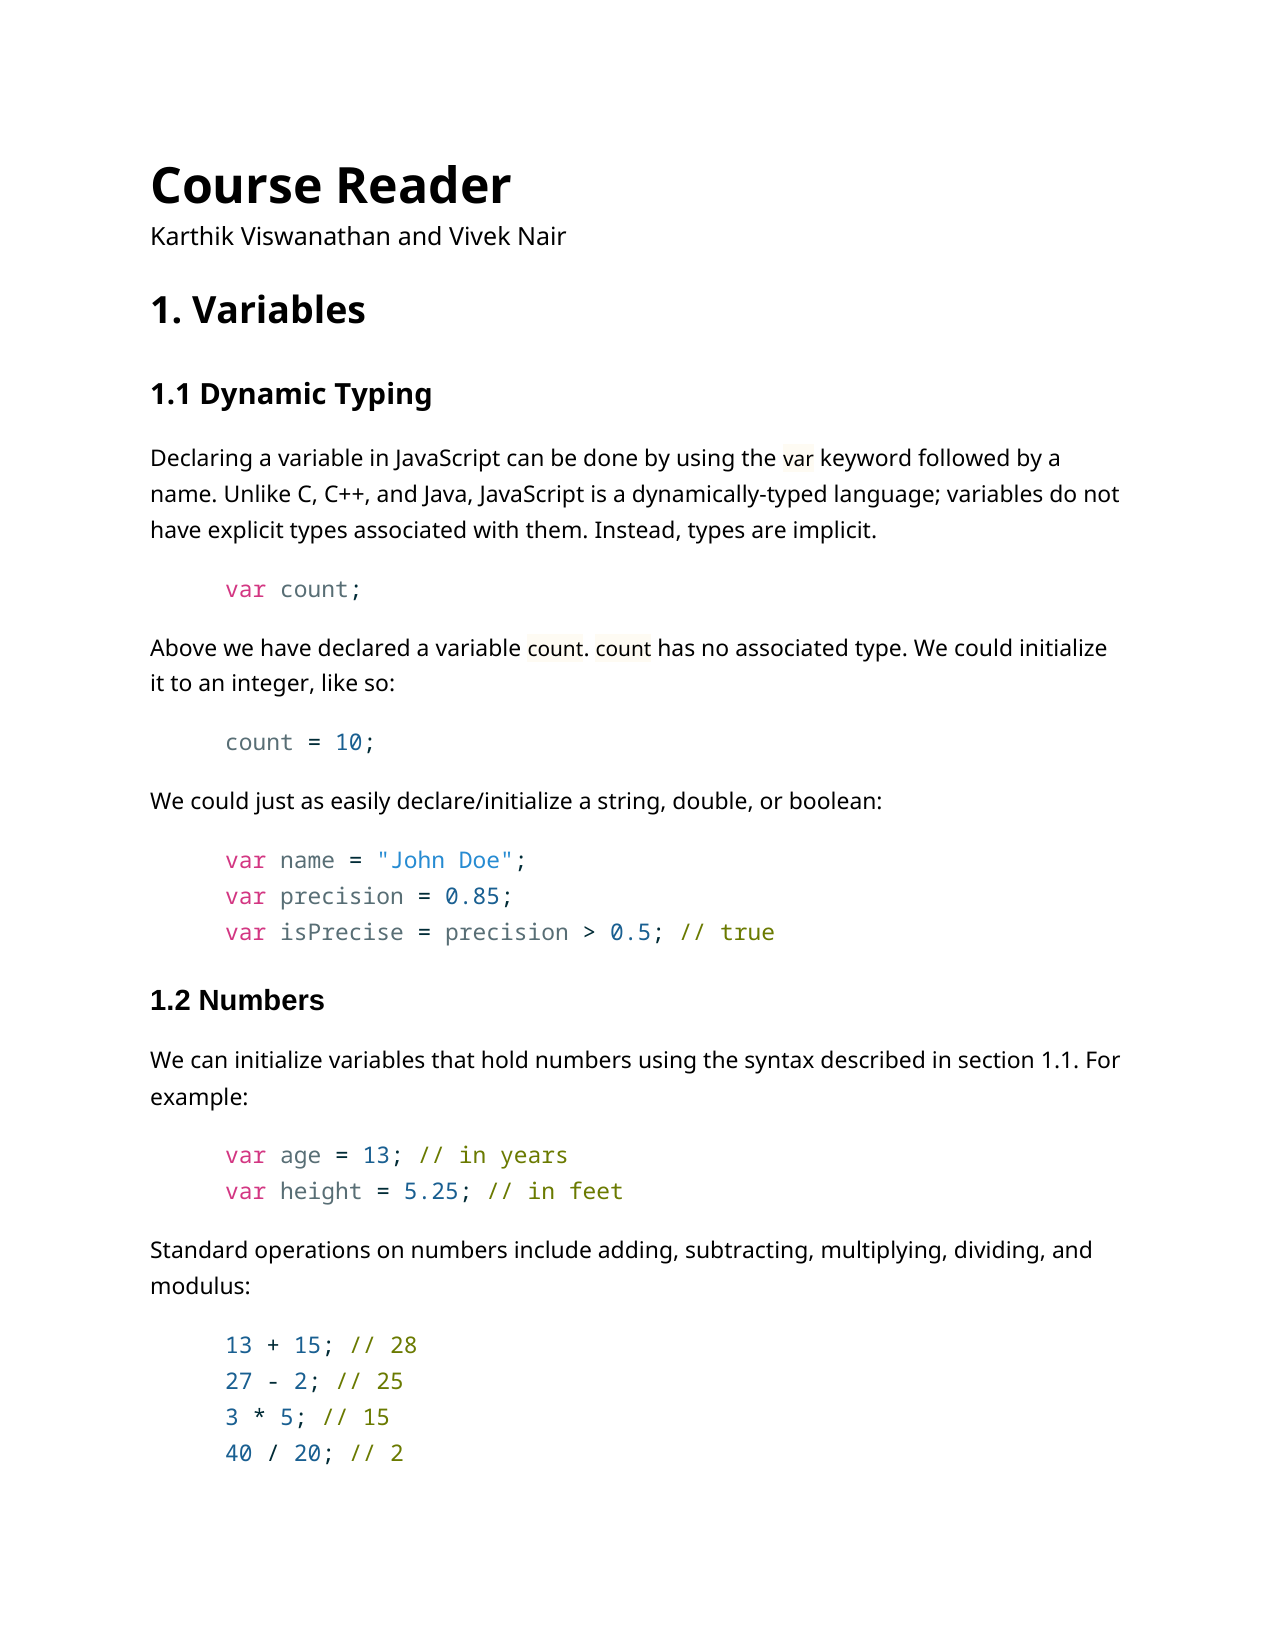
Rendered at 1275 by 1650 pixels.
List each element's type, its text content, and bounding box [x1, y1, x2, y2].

text count = 10; [225, 726, 1125, 757]
text 13 + 15; // 28 [225, 1329, 1125, 1360]
text 40 / 20; // 2 [225, 1437, 1125, 1468]
text var precision = 0.85; [225, 880, 1125, 911]
text var name = "John Doe"; [225, 844, 1125, 875]
text var height = 5.25; // in feet [225, 1175, 1125, 1206]
text We can initialize variables that hold numbers using the syntax described in section 1.1. For example: [150, 1044, 1125, 1112]
text Above we have declared a variable count. count has no associated type. We could initialize it to an integer, like so: [150, 631, 1125, 699]
text 27 - 2; // 25 [225, 1365, 1125, 1396]
subtitle Course Reader [150, 150, 1125, 218]
text var age = 13; // in years [225, 1139, 1125, 1171]
subtitle 1.1 Dynamic Typing [150, 373, 1125, 413]
text 3 * 5; // 15 [225, 1401, 1125, 1432]
text var count; [225, 573, 1125, 604]
text Declaring a variable in JavaScript can be done by using the var keyword followed by a name. Unlike C, C++, and Java, JavaScript is a dynamically-typed language; variables do not have explicit types associated with them. Instead, types are implicit. [150, 442, 1125, 545]
text Standard operations on numbers include adding, subtracting, multiplying, dividing, and modulus: [150, 1234, 1125, 1301]
text We could just as easily declare/initialize a string, double, or boolean: [150, 785, 1125, 816]
text var isPrecise = precision > 0.5; // true [225, 916, 1125, 947]
subtitle Karthik Viswanathan and Vivek Nair [150, 218, 1125, 252]
subtitle 1. Variables [150, 283, 1125, 334]
subtitle 1.2 Numbers [150, 983, 1125, 1017]
